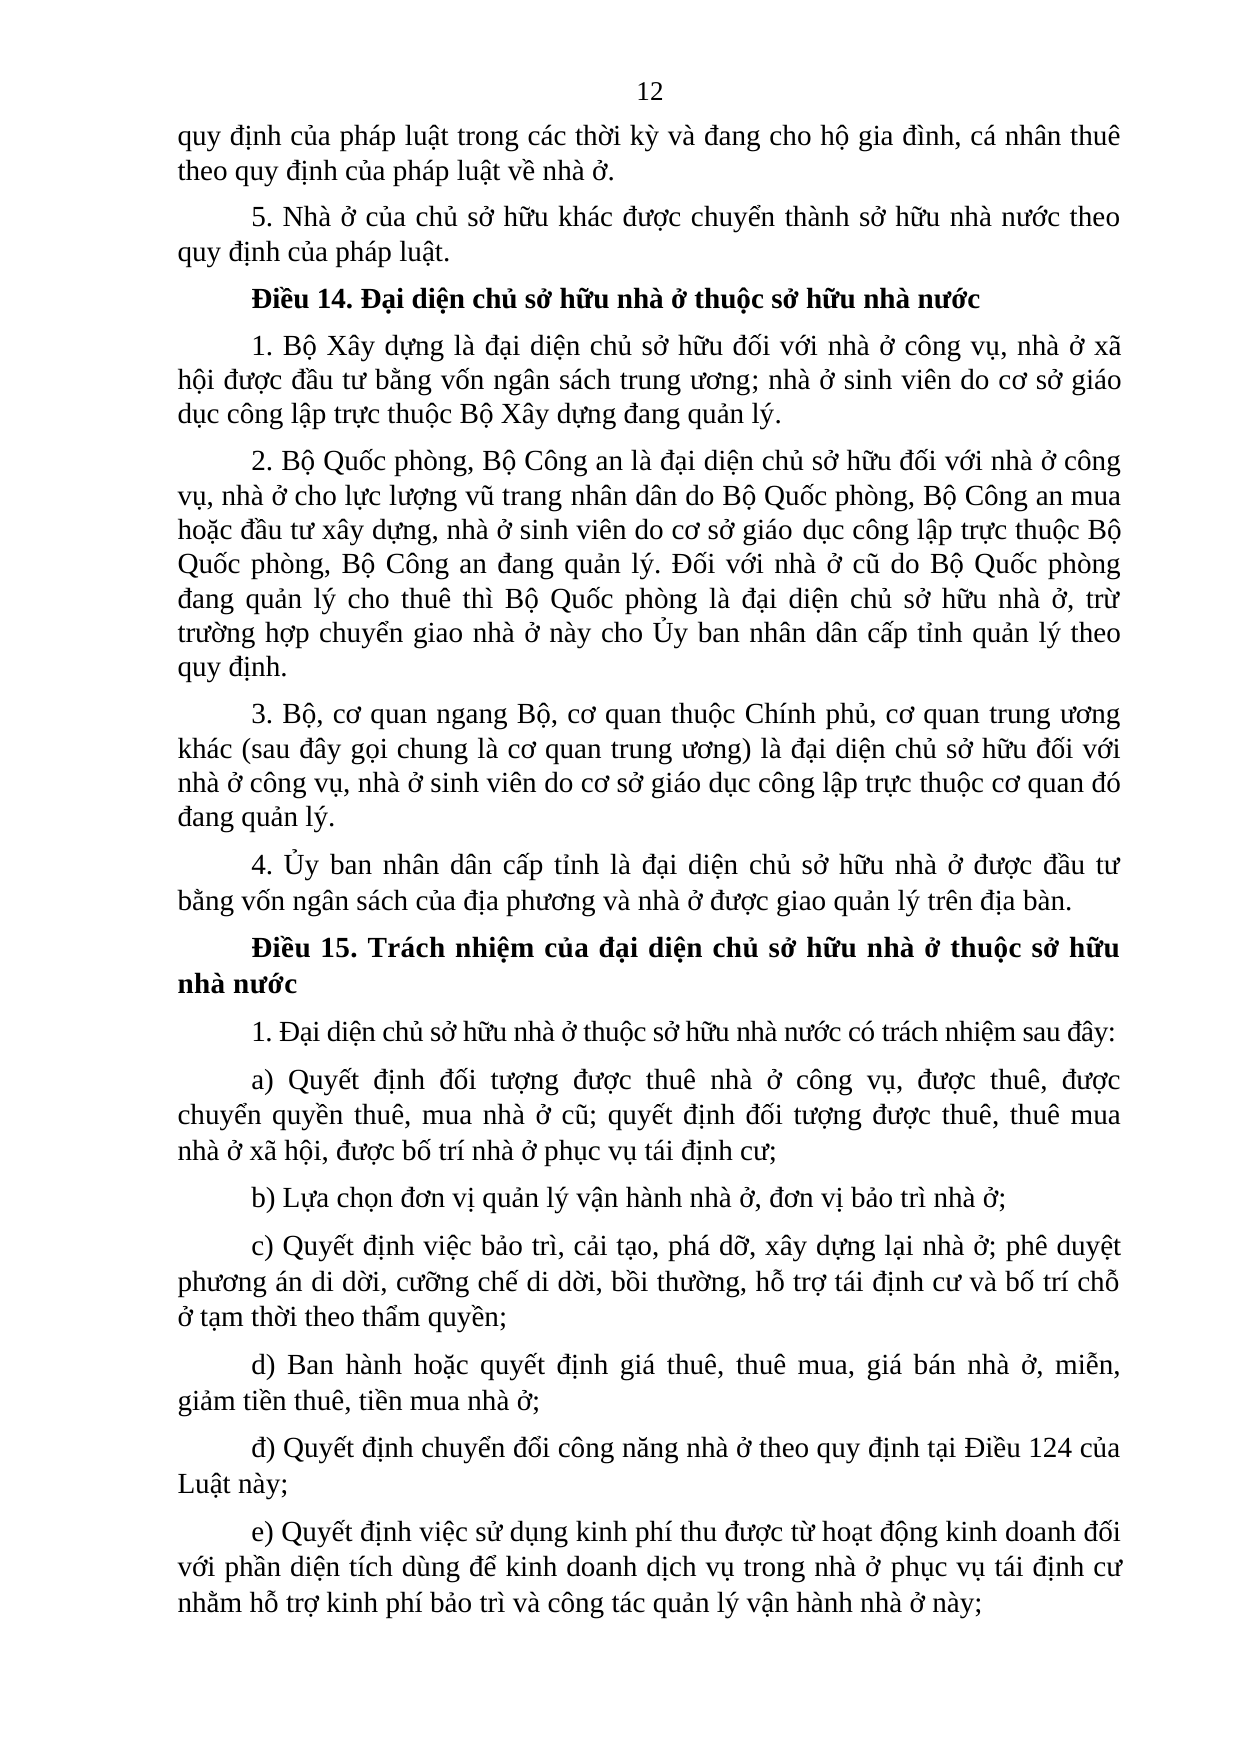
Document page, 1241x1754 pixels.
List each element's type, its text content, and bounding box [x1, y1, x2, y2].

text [177, 118, 1122, 187]
text 1. Đại diện chủ sở hữu nhà ở thuộc sở hữu nhà nước có trách nhiệm sau đây: [177, 1013, 1122, 1048]
text b) Lựa chọn đơn vị quản lý vận hành nhà ở, đơn vị bảo trì nhà ở; [177, 1179, 1122, 1215]
text 3. Bộ, cơ quan ngang Bộ, cơ quan thuộc Chính phủ, cơ quan trung ương khác (sau đây gọi chung là cơ quan trung ương) là đại diện chủ sở hữu đối với nhà ở công vụ, nhà ở sinh viên do cơ sở giáo dục công lập trực thuộc cơ quan đó đang quản lý. [177, 696, 1122, 834]
text đ) Quyết định chuyển đổi công năng nhà ở theo quy định tại Điều 124 của Luật này; [177, 1429, 1122, 1500]
text d) Ban hành hoặc quyết định giá thuê, thuê mua, giá bán nhà ở, miễn, giảm tiền thuê, tiền mua nhà ở; [177, 1346, 1122, 1417]
text e) Quyết định việc sử dụng kinh phí thu được từ hoạt động kinh doanh đối với phần diện tích dùng để kinh doanh dịch vụ trong nhà ở phục vụ tái định cư nhằm hỗ trợ kinh phí bảo trì và công tác quản lý vận hành nhà ở này; [177, 1513, 1122, 1619]
text 2. Bộ Quốc phòng, Bộ Công an là đại diện chủ sở hữu đối với nhà ở công vụ, nhà ở cho lực lượng vũ trang nhân dân do Bộ Quốc phòng, Bộ Công an mua hoặc đầu tư xây dựng, nhà ở sinh viên do cơ sở giáo dục công lập trực thuộc Bộ Quốc phòng, Bộ Công an đang quản lý. Đối với nhà ở cũ do Bộ Quốc phòng đang quản lý cho thuê thì Bộ Quốc phòng là đại diện chủ sở hữu nhà ở, trừ trường hợp chuyển giao nhà ở này cho Ủy ban nhân dân cấp tỉnh quản lý theo quy định. [177, 443, 1122, 684]
text 1. Bộ Xây dựng là đại diện chủ sở hữu đối với nhà ở công vụ, nhà ở xã hội được đầu tư bằng vốn ngân sách trung ương; nhà ở sinh viên do cơ sở giáo dục công lập trực thuộc Bộ Xây dựng đang quản lý. [177, 327, 1122, 431]
text a) Quyết định đối tượng được thuê nhà ở công vụ, được thuê, được chuyển quyền thuê, mua nhà ở cũ; quyết định đối tượng được thuê, thuê mua nhà ở xã hội, được bố trí nhà ở phục vụ tái định cư; [177, 1061, 1122, 1167]
text 4. Ủy ban nhân dân cấp tỉnh là đại diện chủ sở hữu nhà ở được đầu tư bằng vốn ngân sách của địa phương và nhà ở được giao quản lý trên địa bàn. [177, 846, 1122, 917]
subtitle Điều 14. Đại diện chủ sở hữu nhà ở thuộc sở hữu nhà nước [177, 281, 1122, 315]
text 5. Nhà ở của chủ sở hữu khác được chuyển thành sở hữu nhà nước theo quy định của pháp luật. [177, 199, 1122, 268]
subtitle Điều 15. Trách nhiệm của đại diện chủ sở hữu nhà ở thuộc sở hữu nhà nước [177, 929, 1122, 1000]
text c) Quyết định việc bảo trì, cải tạo, phá dỡ, xây dựng lại nhà ở; phê duyệt phương án di dời, cưỡng chế di dời, bồi thường, hỗ trợ tái định cư và bố trí chỗ ở tạm thời theo thẩm quyền; [177, 1227, 1122, 1334]
